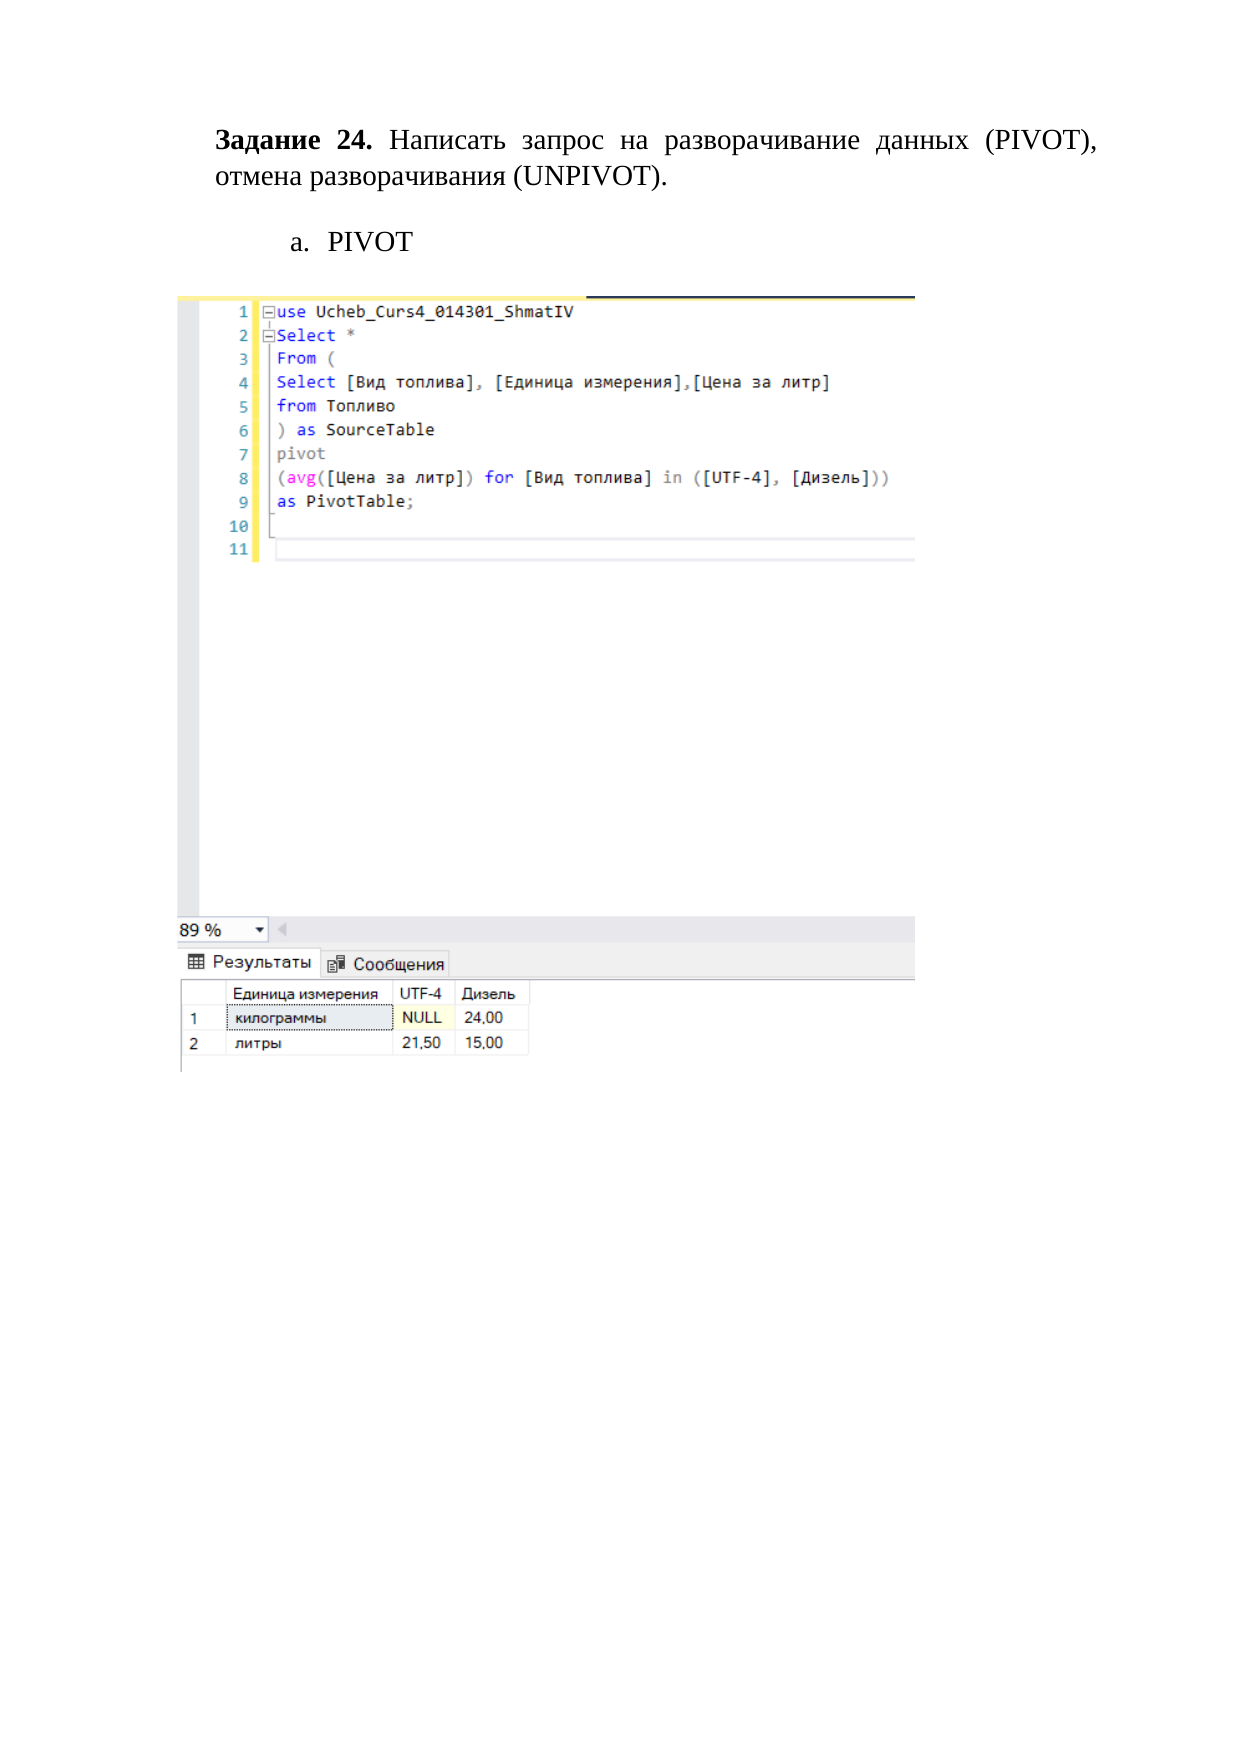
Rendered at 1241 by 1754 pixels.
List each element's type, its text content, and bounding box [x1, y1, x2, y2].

list PIVOT [290, 224, 1158, 258]
picture [177, 296, 915, 1072]
text Задание 24. Написать запрос на разворачивание данных (PIVOT), отмена разворачивания (UNPIVOT). [215, 122, 1098, 191]
